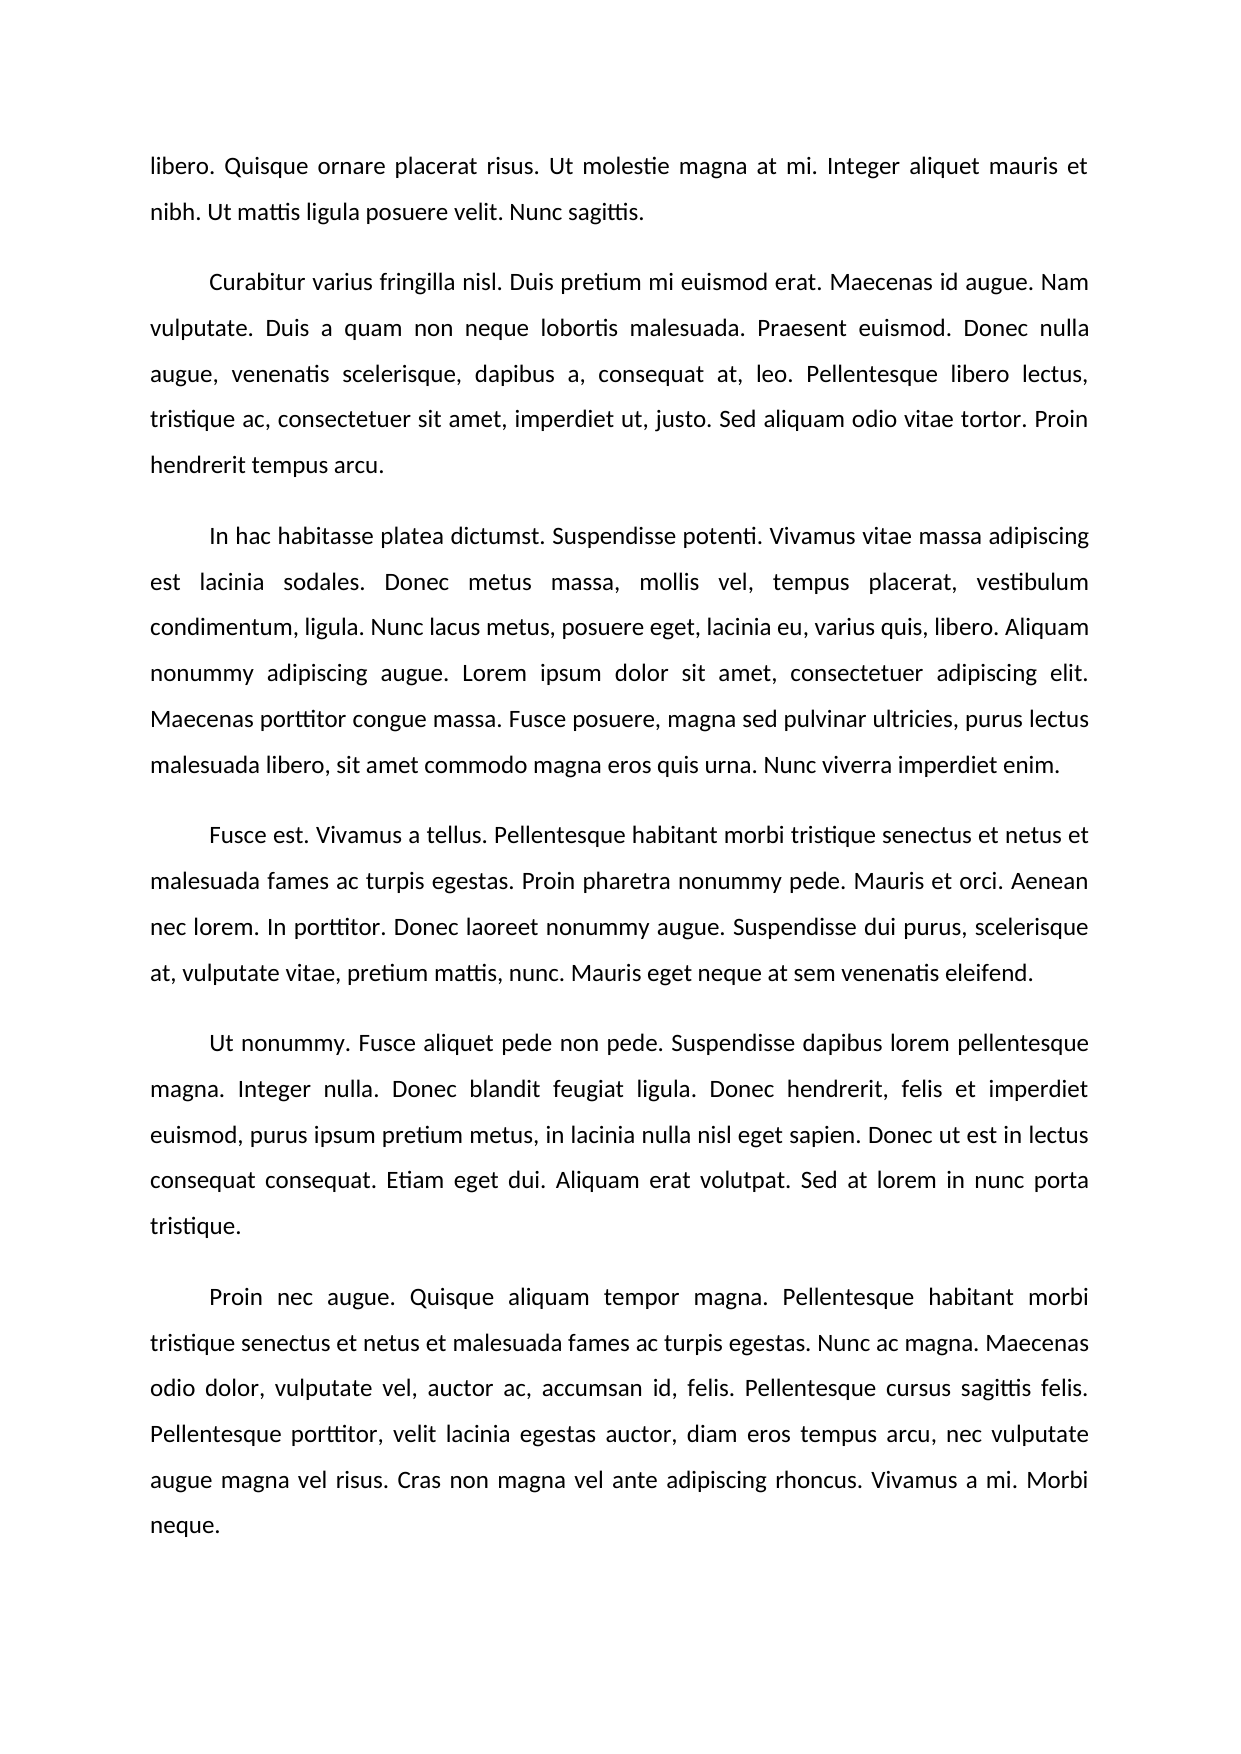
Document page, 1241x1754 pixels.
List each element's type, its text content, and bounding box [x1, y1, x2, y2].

text Proin nec augue. Quisque aliquam tempor magna. Pellentesque habitant morbi tristique senectus et netus et malesuada fames ac turpis egestas. Nunc ac magna. Maecenas odio dolor, vulputate vel, auctor ac, accumsan id, felis. Pellentesque cursus sagittis felis. Pellentesque porttitor, velit lacinia egestas auctor, diam eros tempus arcu, nec vulputate augue magna vel risus. Cras non magna vel ante adipiscing rhoncus. Vivamus a mi. Morbi neque. [150, 1281, 1090, 1540]
text Curabitur varius fringilla nisl. Duis pretium mi euismod erat. Maecenas id augue. Nam vulputate. Duis a quam non neque lobortis malesuada. Praesent euismod. Donec nulla augue, venenatis scelerisque, dapibus a, consequat at, leo. Pellentesque libero lectus, tristique ac, consectetuer sit amet, imperdiet ut, justo. Sed aliquam odio vitae tortor. Proin hendrerit tempus arcu. [150, 266, 1090, 480]
text Ut nonummy. Fusce aliquet pede non pede. Suspendisse dapibus lorem pellentesque magna. Integer nulla. Donec blandit feugiat ligula. Donec hendrerit, felis et imperdiet euismod, purus ipsum pretium metus, in lacinia nulla nisl eget sapien. Donec ut est in lectus consequat consequat. Etiam eget dui. Aliquam erat volutpat. Sed at lorem in nunc porta tristique. [150, 1027, 1090, 1241]
text In hac habitasse platea dictumst. Suspendisse potenti. Vivamus vitae massa adipiscing est lacinia sodales. Donec metus massa, mollis vel, tempus placerat, vestibulum condimentum, ligula. Nunc lacus metus, posuere eget, lacinia eu, varius quis, libero. Aliquam nonummy adipiscing augue. Lorem ipsum dolor sit amet, consectetuer adipiscing elit. Maecenas porttitor congue massa. Fusce posuere, magna sed pulvinar ultricies, purus lectus malesuada libero, sit amet commodo magna eros quis urna. Nunc viverra imperdiet enim. [150, 520, 1090, 779]
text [150, 150, 1090, 226]
text Fusce est. Vivamus a tellus. Pellentesque habitant morbi tristique senectus et netus et malesuada fames ac turpis egestas. Proin pharetra nonummy pede. Mauris et orci. Aenean nec lorem. In porttitor. Donec laoreet nonummy augue. Suspendisse dui purus, scelerisque at, vulputate vitae, pretium mattis, nunc. Mauris eget neque at sem venenatis eleifend. [150, 819, 1090, 987]
